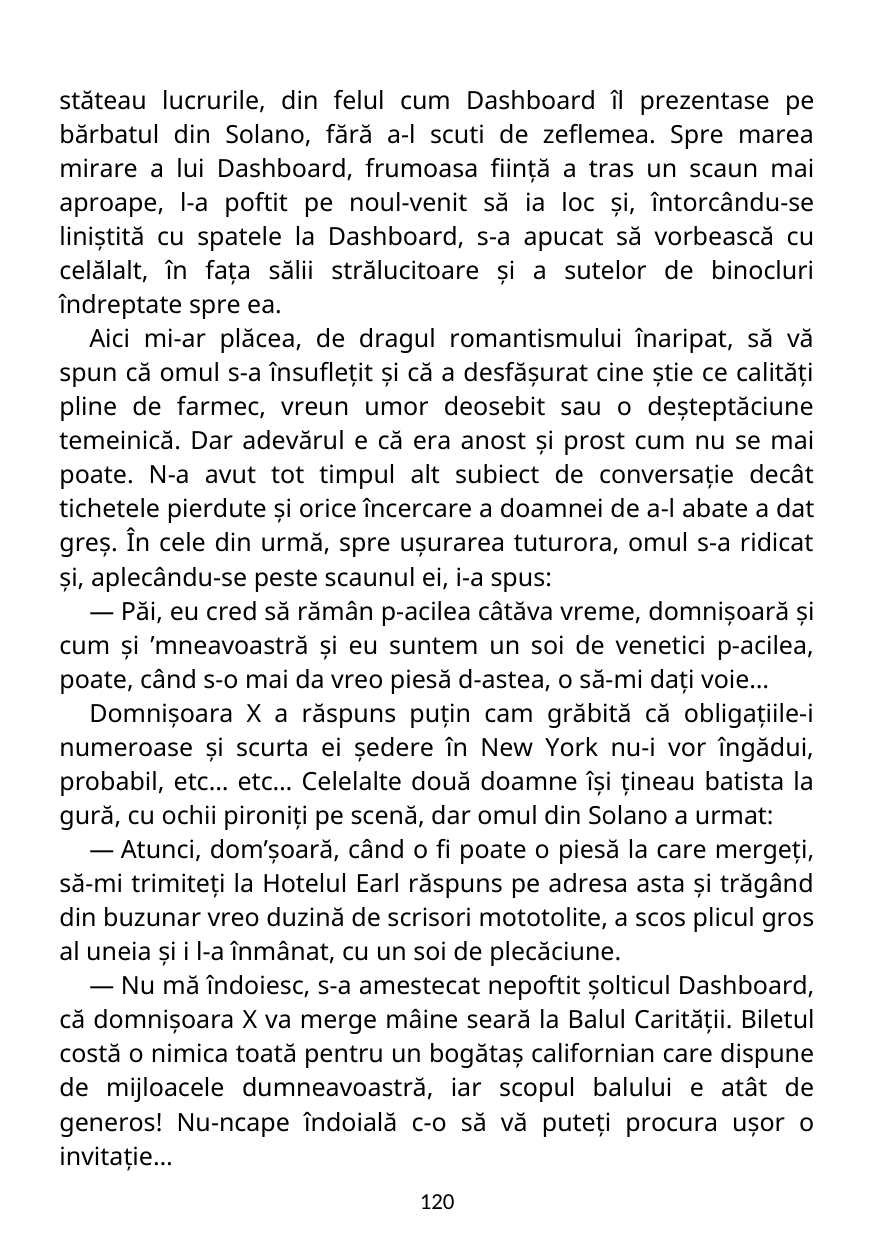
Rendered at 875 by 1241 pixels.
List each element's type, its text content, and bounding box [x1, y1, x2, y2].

text — Nu mă îndoiesc, s-a amestecat nepoftit şolticul Dashboard, că domnişoara X va merge mâine seară la Balul Carităţii. Biletul costă o nimica toată pentru un bogătaş californian care dispune de mijloacele dumneavoastră, iar scopul balului e atât de generos! Nu-ncape îndoială c-o să vă puteţi procura uşor o invitaţie… [59, 968, 815, 1172]
text Domnişoara X a răspuns puţin cam grăbită că obligaţiile-i numeroase şi scurta ei şedere în New York nu-i vor îngădui, probabil, etc… etc… Celelalte două doamne îşi ţineau batista la gură, cu ochii pironiţi pe scenă, dar omul din Solano a urmat: [59, 695, 815, 832]
text — Păi, eu cred să rămân p-acilea câtăva vreme, domnişoară şi cum şi ’mneavoastră şi eu suntem un soi de venetici p-acilea, poate, când s-o mai da vreo piesă d-astea, o să-mi daţi voie… [59, 593, 815, 695]
text — Atunci, dom’şoară, când o fi poate o piesă la care mergeţi, să-mi trimiteţi la Hotelul Earl răspuns pe adresa asta şi trăgând din buzunar vreo duzină de scrisori mototolite, a scos plicul gros al uneia şi i l-a înmânat, cu un soi de plecăciune. [59, 832, 815, 968]
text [59, 82, 815, 321]
text Aici mi-ar plăcea, de dragul romantismului înaripat, să vă spun că omul s-a însufleţit şi că a desfăşurat cine ştie ce calităţi pline de farmec, vreun umor deosebit sau o deşteptăciune temeinică. Dar adevărul e că era anost şi prost cum nu se mai poate. N-a avut tot timpul alt subiect de conversaţie decât tichetele pierdute şi orice încercare a doamnei de a-l abate a dat greş. În cele din urmă, spre uşurarea tuturora, omul s-a ridicat şi, aplecându-se peste scaunul ei, i-a spus: [59, 321, 815, 593]
